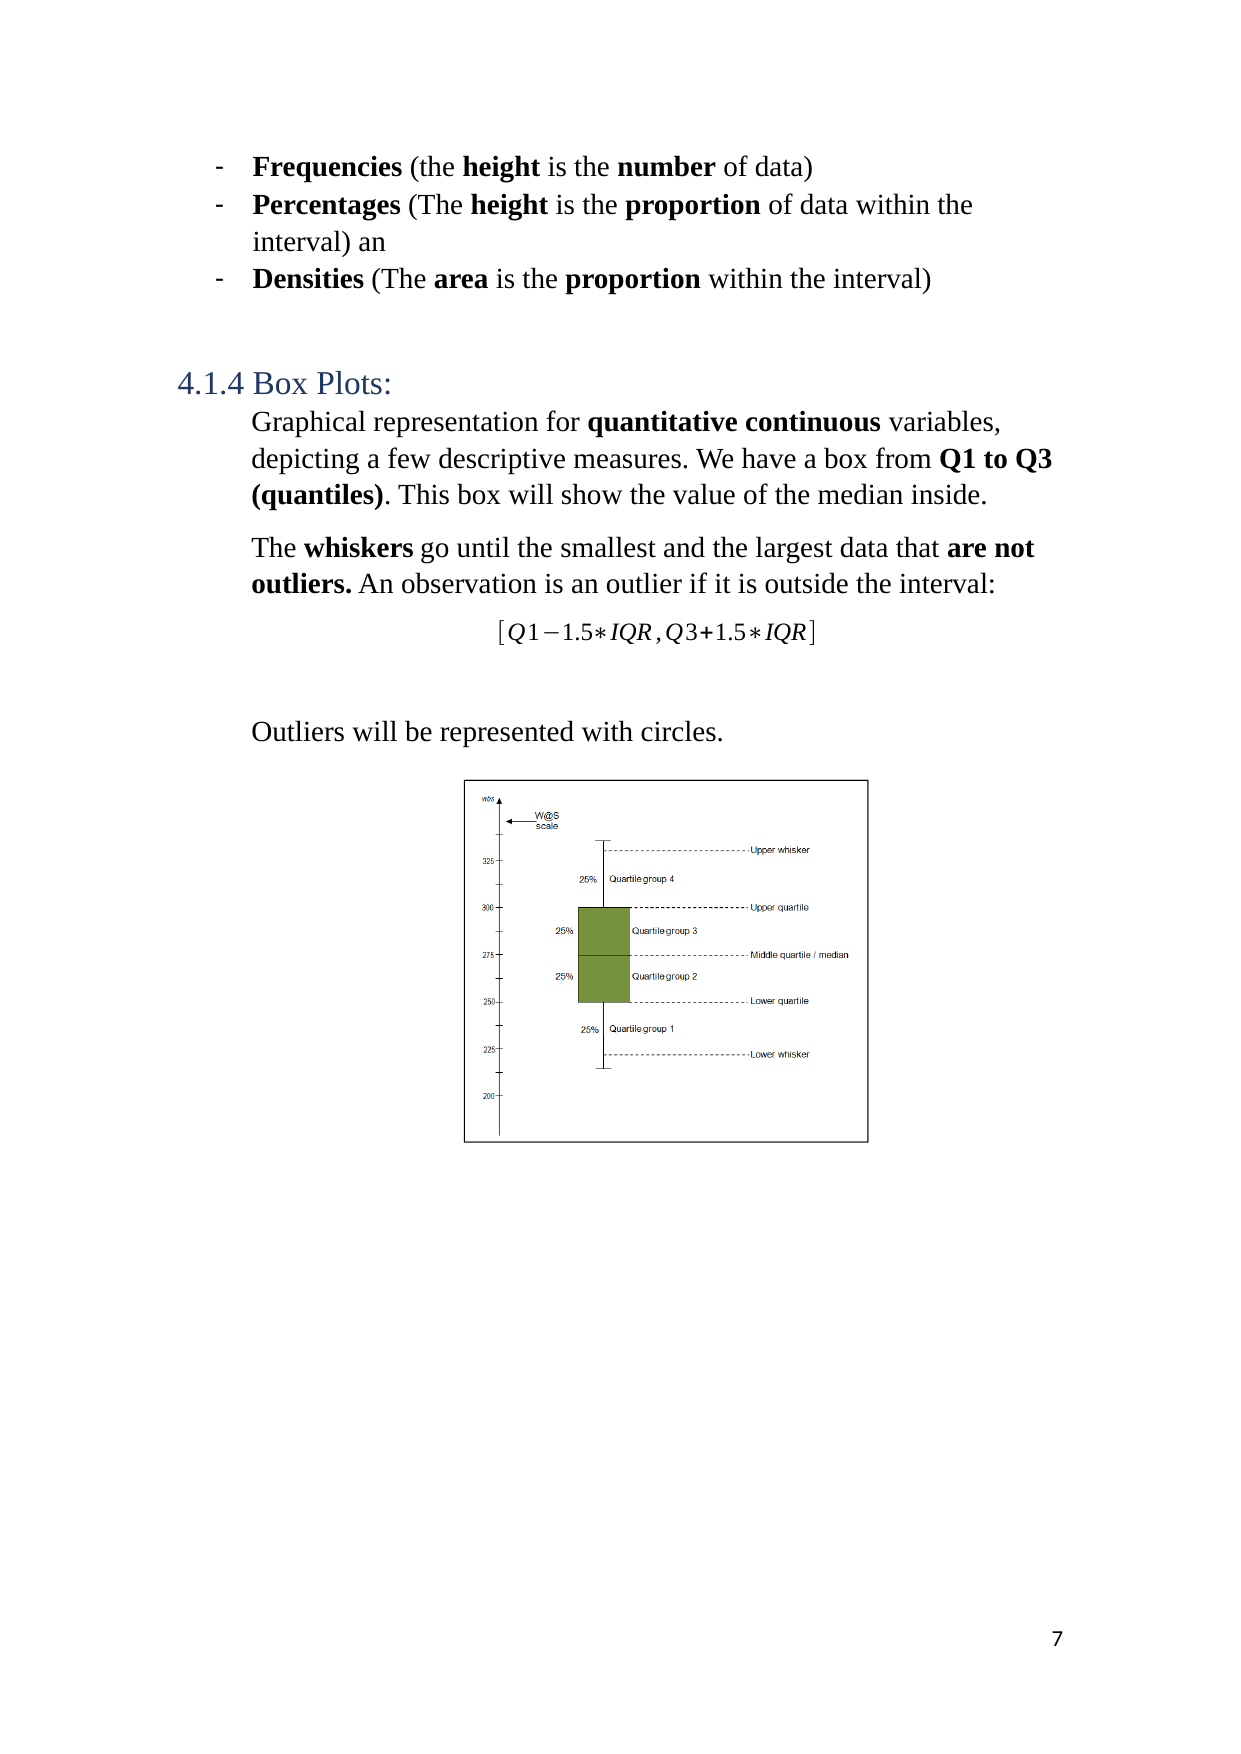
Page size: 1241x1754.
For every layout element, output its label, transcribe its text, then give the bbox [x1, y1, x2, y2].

text Graphical representation for quantitative continuous variables, depicting a few descriptive measures. We have a box from Q1 to Q3 (quantiles). This box will show the value of the median inside. [251, 404, 1063, 510]
list Frequencies (the height is the number of data) [215, 148, 1063, 183]
subtitle 4.1.4 Box Plots: [177, 363, 1063, 402]
text Outliers will be represented with circles. [251, 714, 1063, 747]
picture [461, 777, 871, 1144]
text The whiskers go until the smallest and the largest data that are not outliers. An observation is an outlier if it is outside the interval: [251, 530, 1063, 599]
list Densities (The area is the proportion within the interval) [215, 260, 1063, 296]
list Percentages (The height is the proportion of data within the interval) an [215, 186, 1063, 258]
